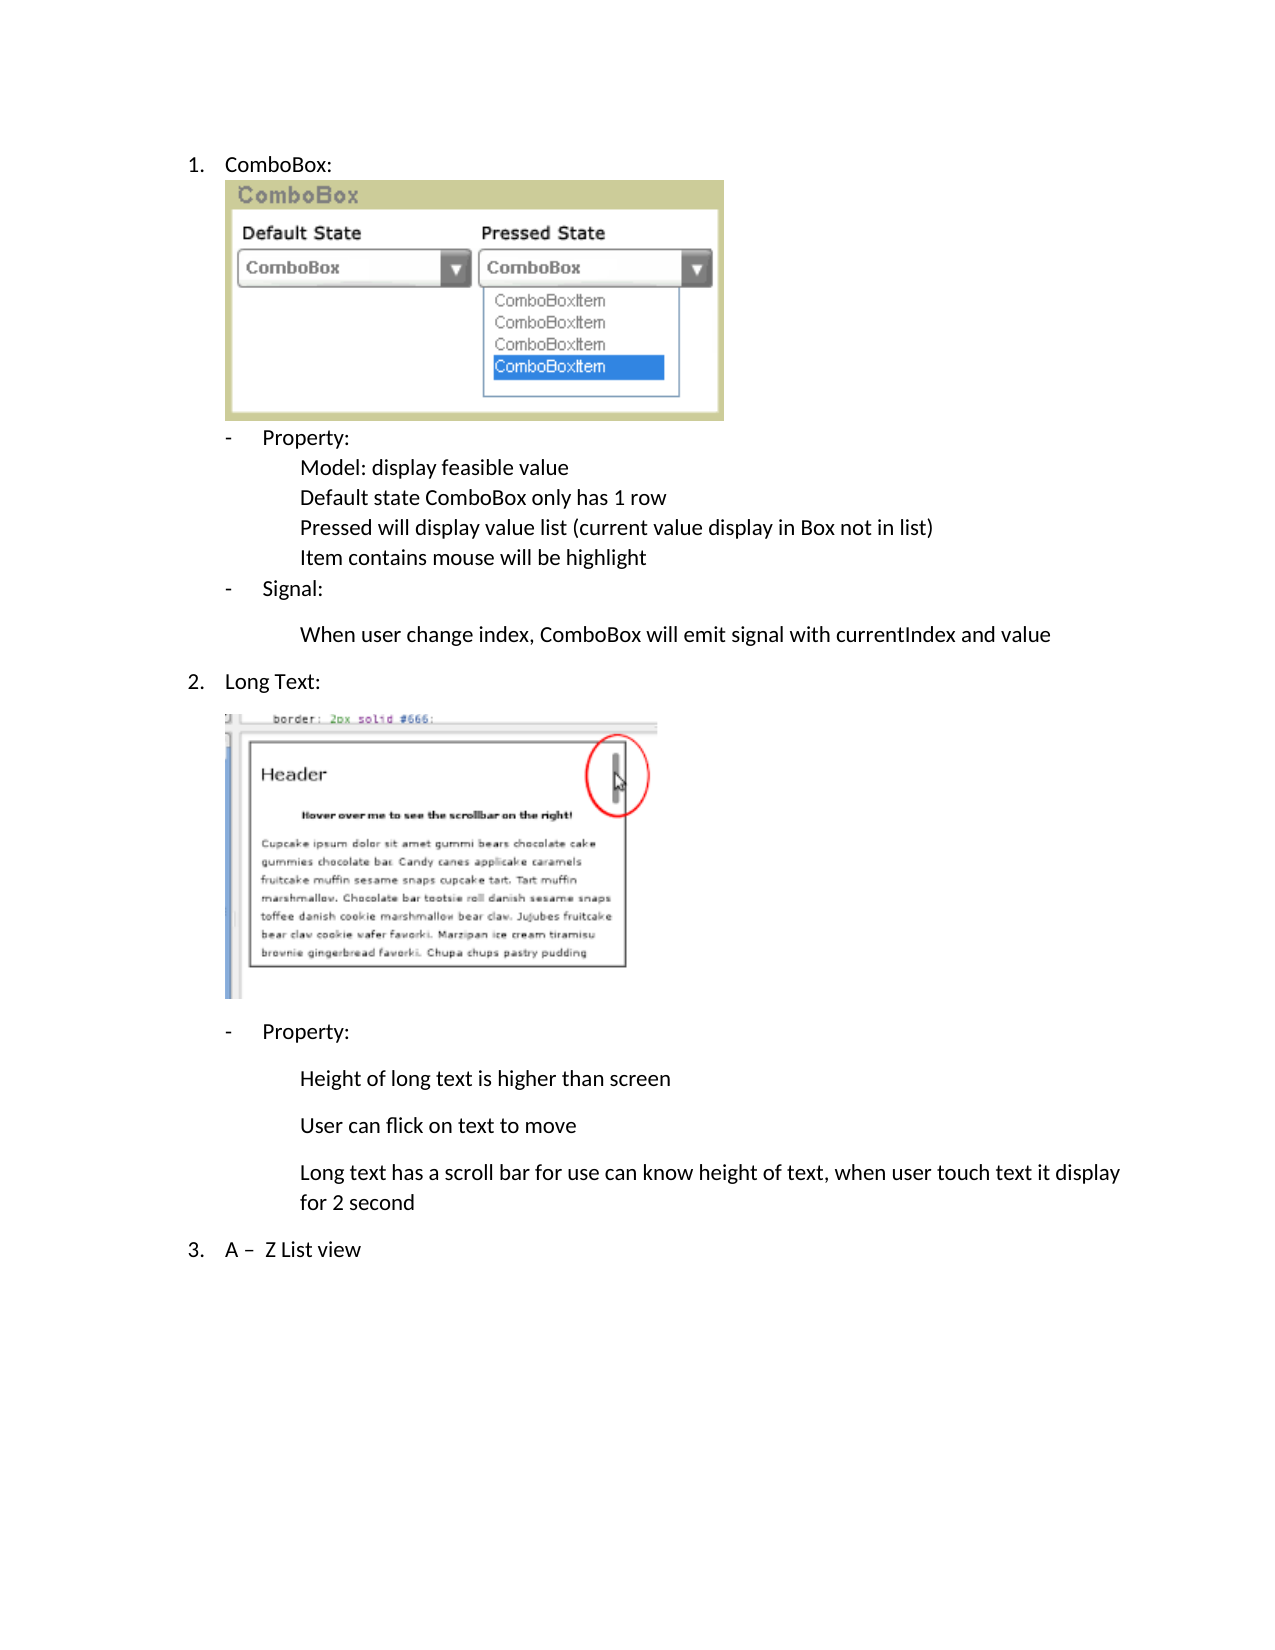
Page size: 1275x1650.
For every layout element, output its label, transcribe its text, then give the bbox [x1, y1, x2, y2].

list Default state ComboBox only has 1 row [300, 483, 1125, 511]
picture [225, 714, 658, 999]
text Long text has a scroll bar for use can know height of text, when user touch text it display for 2 second [300, 1158, 1125, 1216]
list ComboBox: [187, 150, 1125, 178]
list A – Z List view [187, 1235, 1125, 1263]
text When user change index, ComboBox will emit signal with currentIndex and value [300, 621, 1125, 648]
list Model: display feasible value [300, 453, 1125, 481]
list Signal: [225, 574, 1125, 602]
list Property: [225, 1017, 1125, 1046]
list Property: [225, 423, 1125, 451]
list Pressed will display value list (current value display in Box not in list) [300, 513, 1125, 541]
list Item contains mouse will be highlight [300, 543, 1125, 571]
picture [225, 180, 724, 421]
text User can flick on text to move [300, 1111, 1125, 1139]
text Height of long text is higher than screen [300, 1064, 1125, 1092]
list Long Text: [187, 667, 1125, 695]
